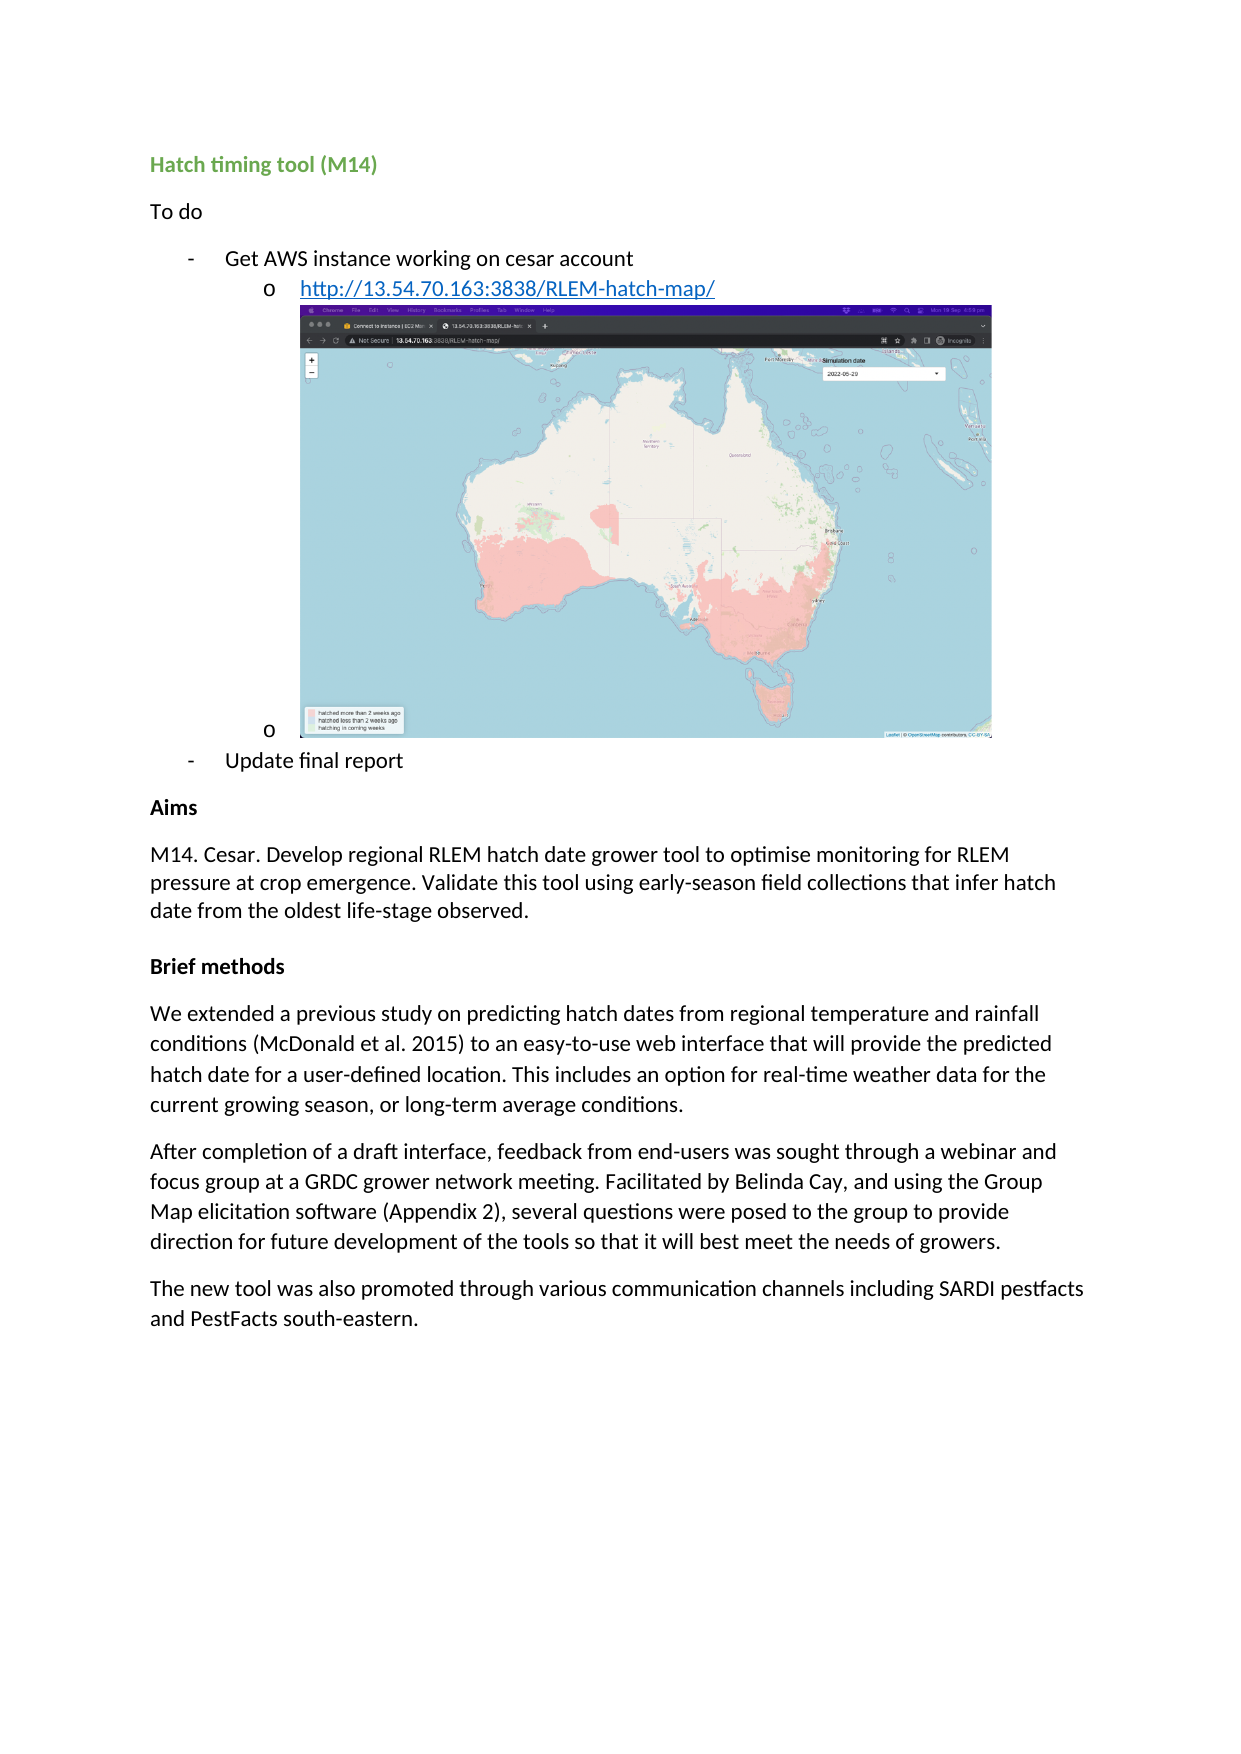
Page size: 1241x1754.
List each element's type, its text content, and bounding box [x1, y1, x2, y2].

subtitle Hatch timing tool (M14) [150, 150, 1090, 178]
list http://13.54.70.163:3838/RLEM-hatch-map/ [262, 274, 1090, 303]
text After completion of a draft interface, feedback from end-users was sought through a webinar and focus group at a GRDC grower network meeting. Facilitated by Belinda Cay, and using the Group Map elicitation software (Appendix 2), several questions were posed to the group to provide direction for future development of the tools so that it will best meet the needs of growers. [150, 1137, 1090, 1255]
list Update final report [187, 747, 1090, 774]
text Aims [150, 793, 1090, 821]
text To do [150, 197, 1090, 225]
text The new tool was also promoted through various communication channels including SARDI pestfacts and PestFacts south-eastern. [150, 1274, 1090, 1332]
text We extended a previous study on predicting hatch dates from regional temperature and rainfall conditions (McDonald et al. 2015) to an easy-to-use web interface that will provide the predicted hatch date for a user-defined location. This includes an option for real-time weather data for the current growing season, or long-term average conditions. [150, 999, 1090, 1118]
text Brief methods [150, 952, 1090, 980]
text M14. Cesar. Develop regional RLEM hatch date grower tool to optimise monitoring for RLEM pressure at crop emergence. Validate this tool using early-season field collections that infer hatch date from the oldest life-stage observed. [150, 840, 1090, 924]
list Get AWS instance working on cesar account [187, 244, 1090, 272]
picture [300, 305, 992, 738]
